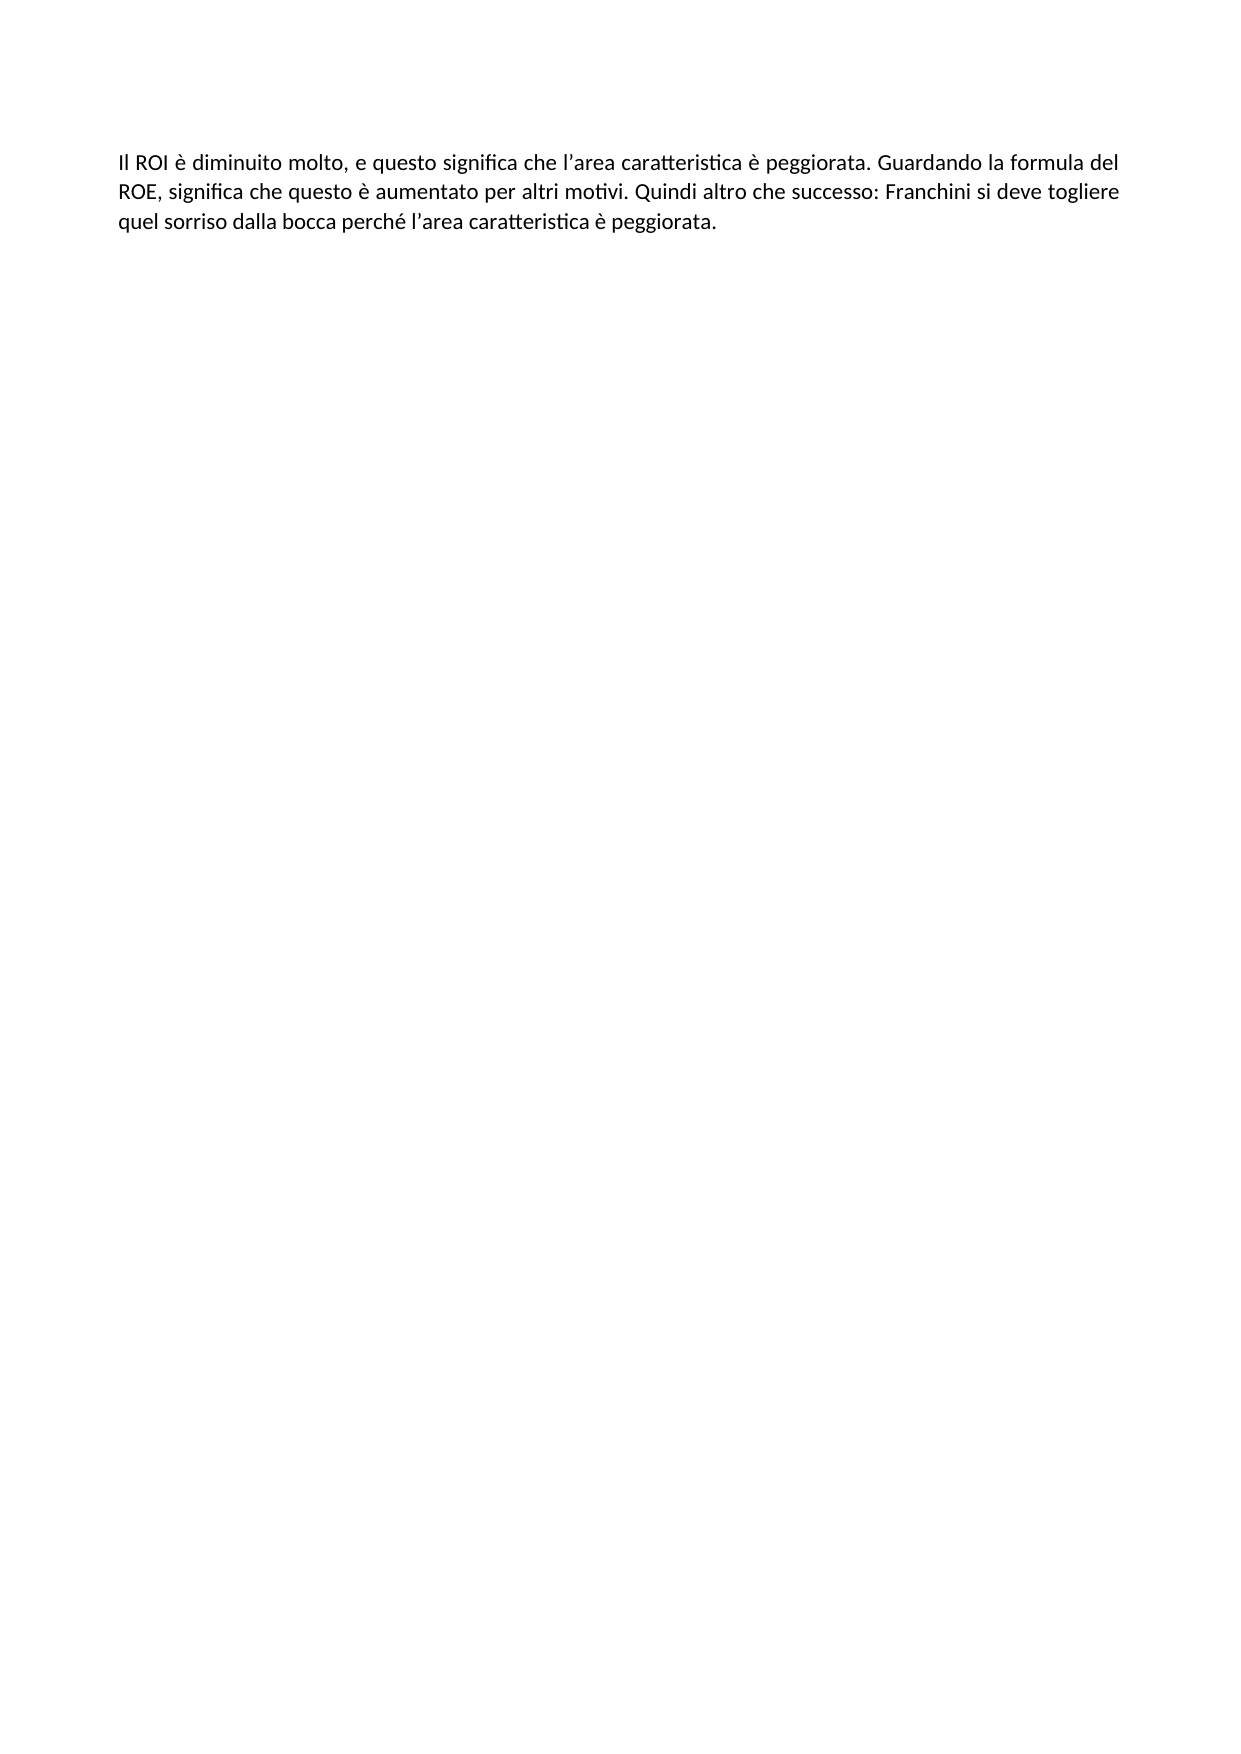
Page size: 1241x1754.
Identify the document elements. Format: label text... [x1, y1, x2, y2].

text Il ROI è diminuito molto, e questo significa che l’area caratteristica è peggiorata. Guardando la formula del ROE, significa che questo è aumentato per altri motivi. Quindi altro che successo: Franchini si deve togliere quel sorriso dalla bocca perché l’area caratteristica è peggiorata. [118, 148, 1122, 235]
